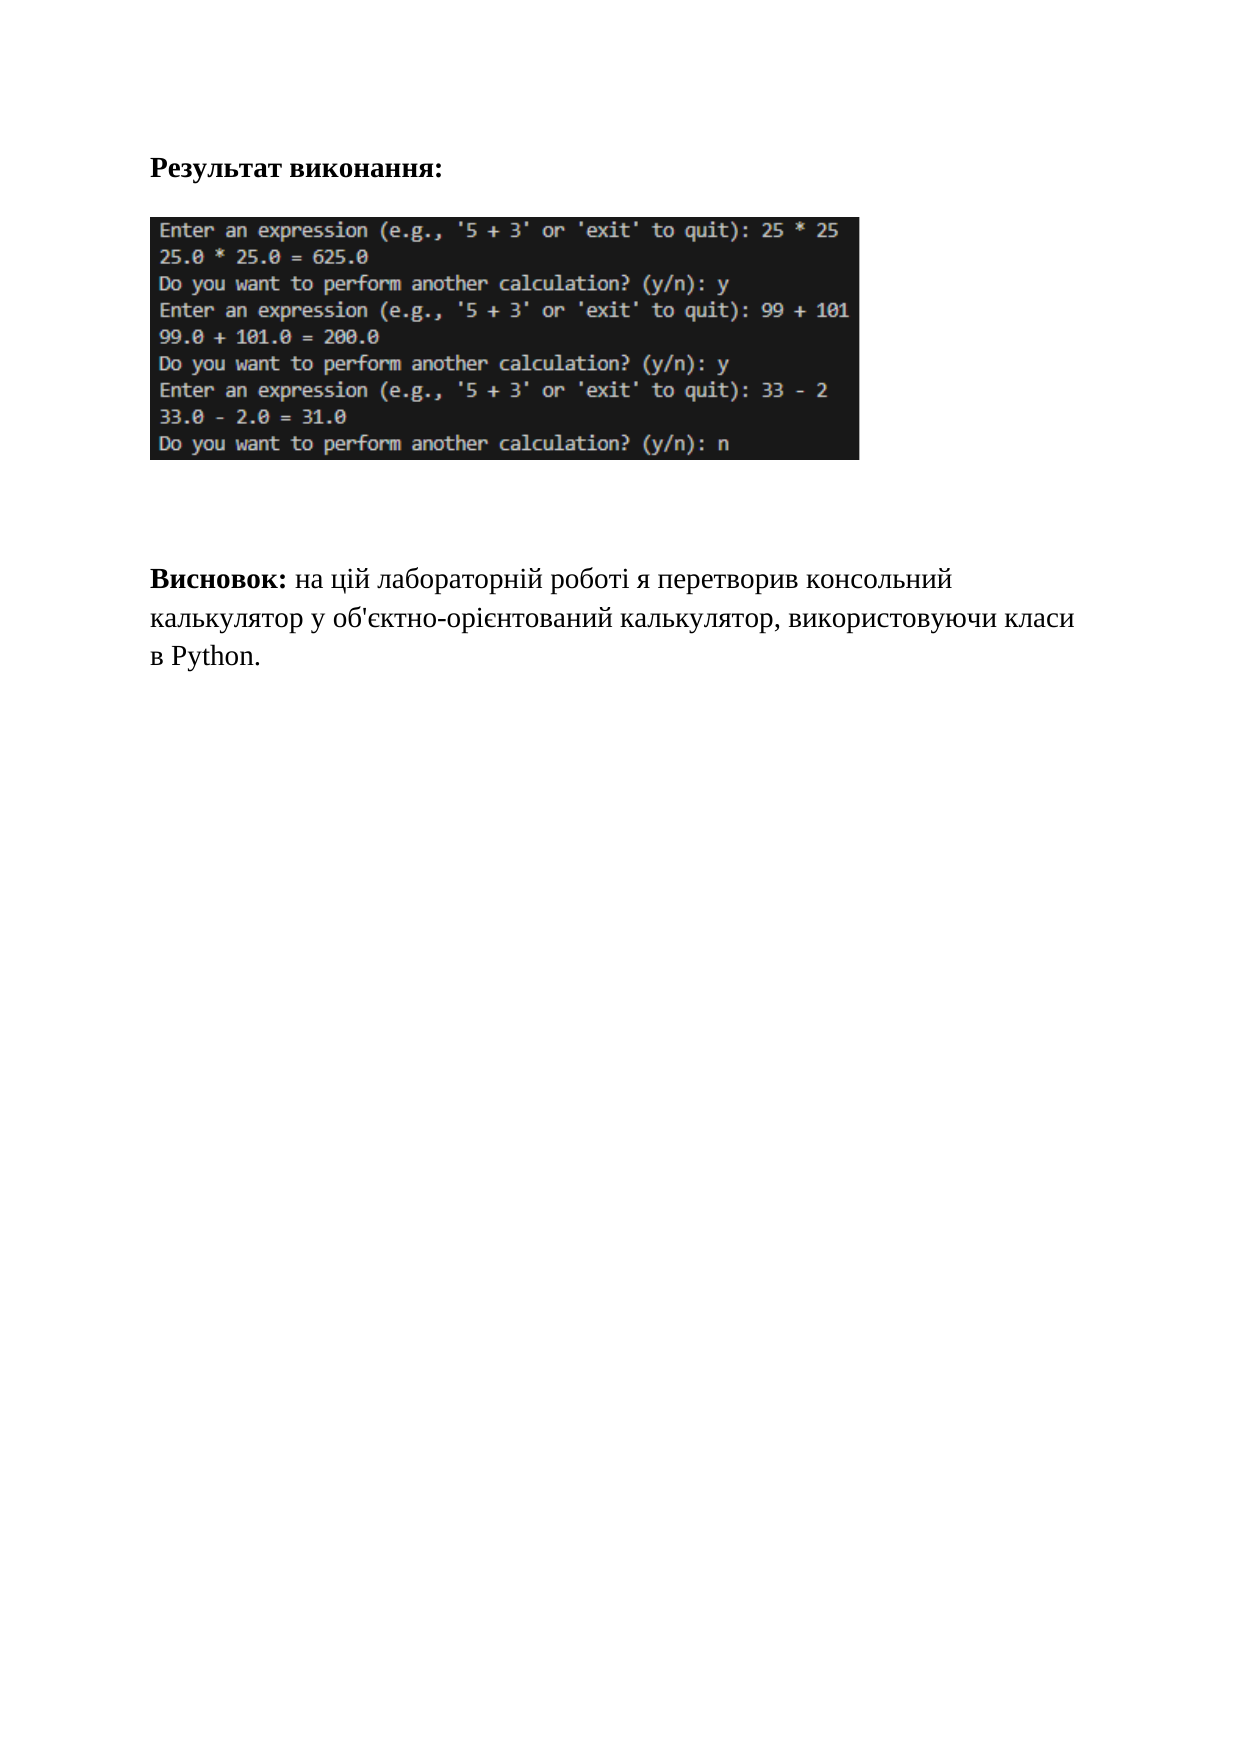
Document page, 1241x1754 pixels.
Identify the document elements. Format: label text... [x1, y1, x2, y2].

text Висновок: на цій лабораторній роботі я перетворив консольний калькулятор у об'єктно-орієнтований калькулятор, використовуючи класи в Python. [150, 561, 1090, 672]
text Результат виконання: [150, 150, 1090, 183]
picture [150, 217, 860, 460]
